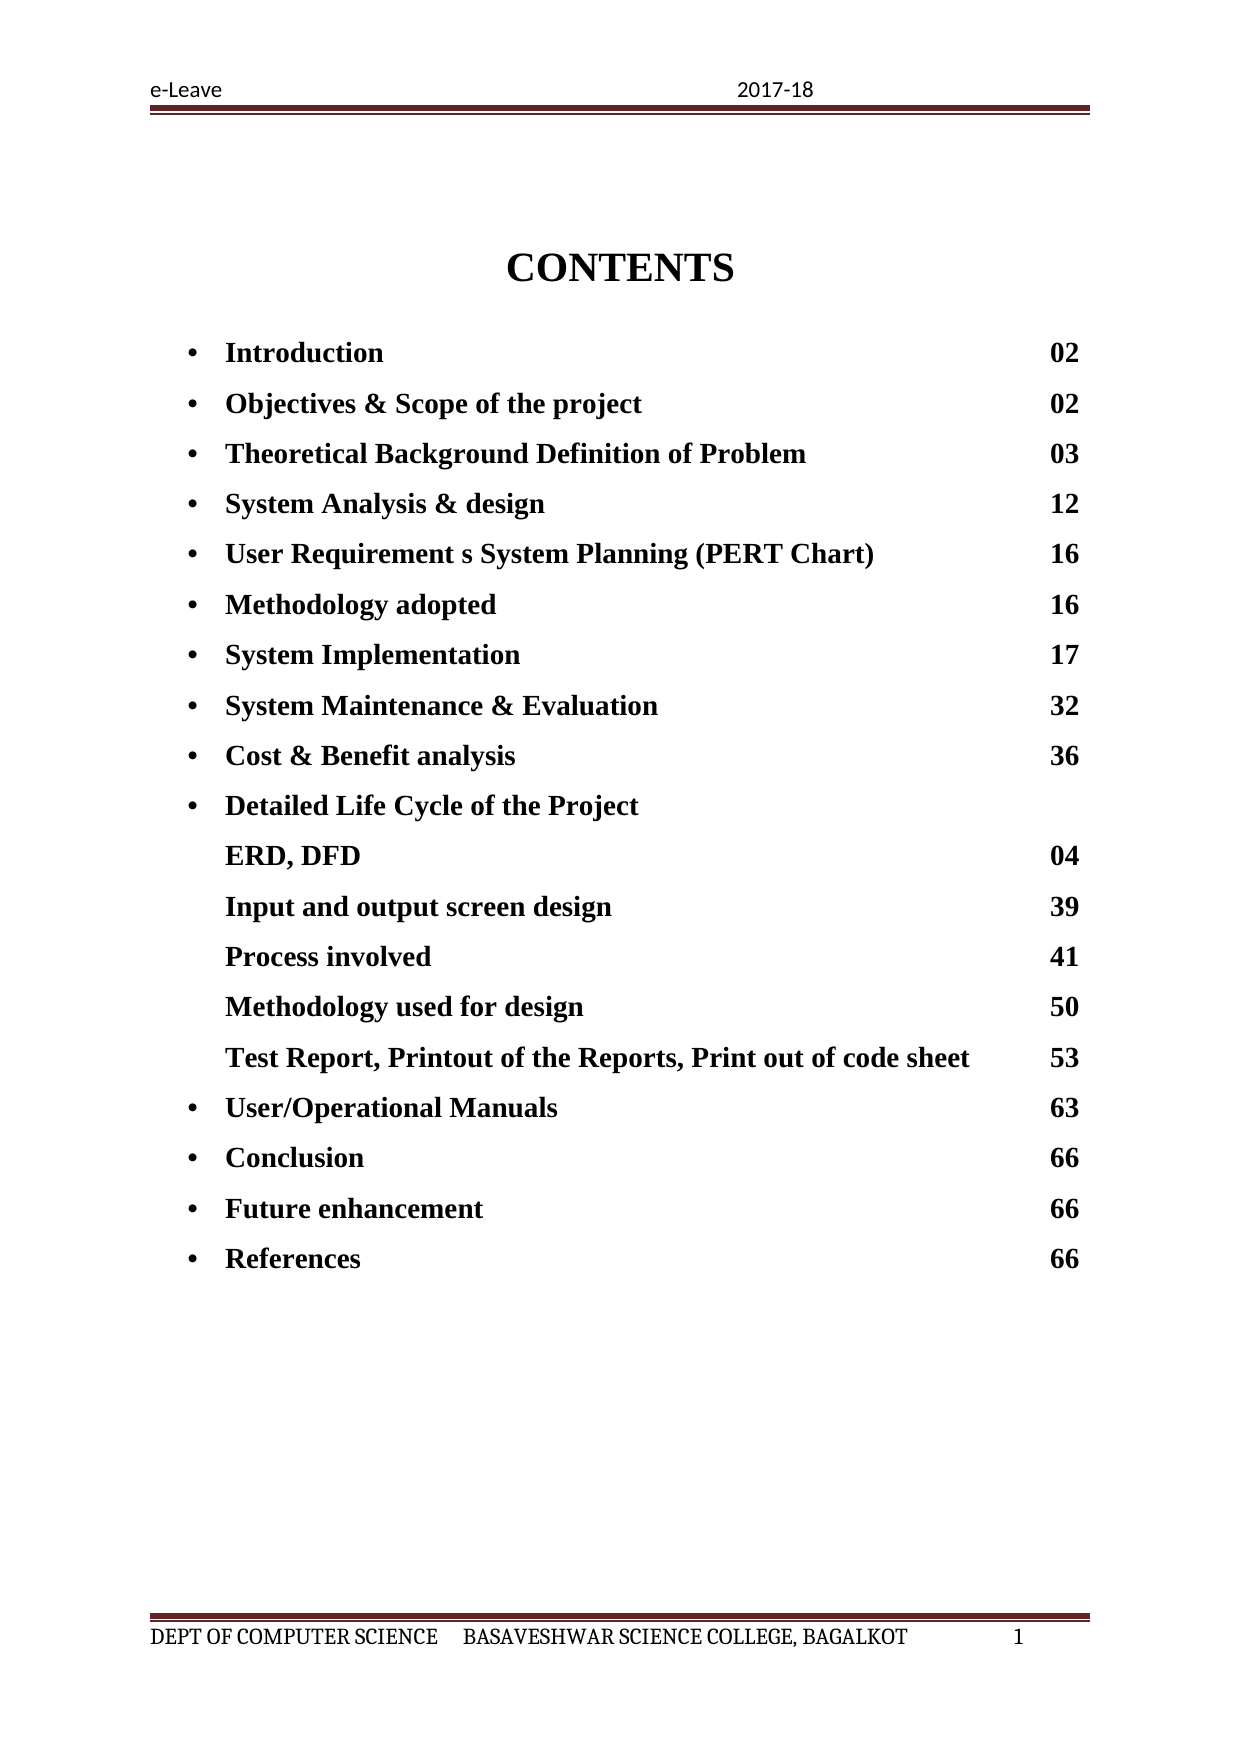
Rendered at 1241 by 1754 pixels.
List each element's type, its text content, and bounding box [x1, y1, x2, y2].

list ERD, DFD 04 [225, 838, 1165, 872]
list Detailed Life Cycle of the Project [187, 788, 1165, 822]
list Theoretical Background Definition of Problem 03 [187, 436, 1165, 469]
list Future enhancement 66 [187, 1191, 1165, 1224]
list System Maintenance & Evaluation 32 [187, 688, 1165, 721]
list Introduction 02 [187, 335, 1165, 369]
list System Implementation 17 [187, 637, 1165, 671]
list References 66 [187, 1241, 1165, 1274]
list Cost & Benefit analysis 36 [187, 738, 1165, 771]
list Methodology adopted 16 [187, 587, 1165, 621]
list User/Operational Manuals 63 [187, 1090, 1165, 1124]
list Methodology used for design 50 [225, 989, 1165, 1023]
list Test Report, Printout of the Reports, Print out of code sheet 53 [225, 1040, 1165, 1073]
list Objectives & Scope of the project 02 [187, 386, 1165, 419]
text CONTENTS [150, 243, 1090, 291]
list Input and output screen design 39 [225, 889, 1134, 922]
list Process involved 41 [225, 939, 1165, 973]
list Conclusion 66 [187, 1140, 1165, 1174]
list System Analysis & design 12 [187, 486, 1165, 520]
list User Requirement s System Planning (PERT Chart) 16 [187, 537, 1165, 570]
